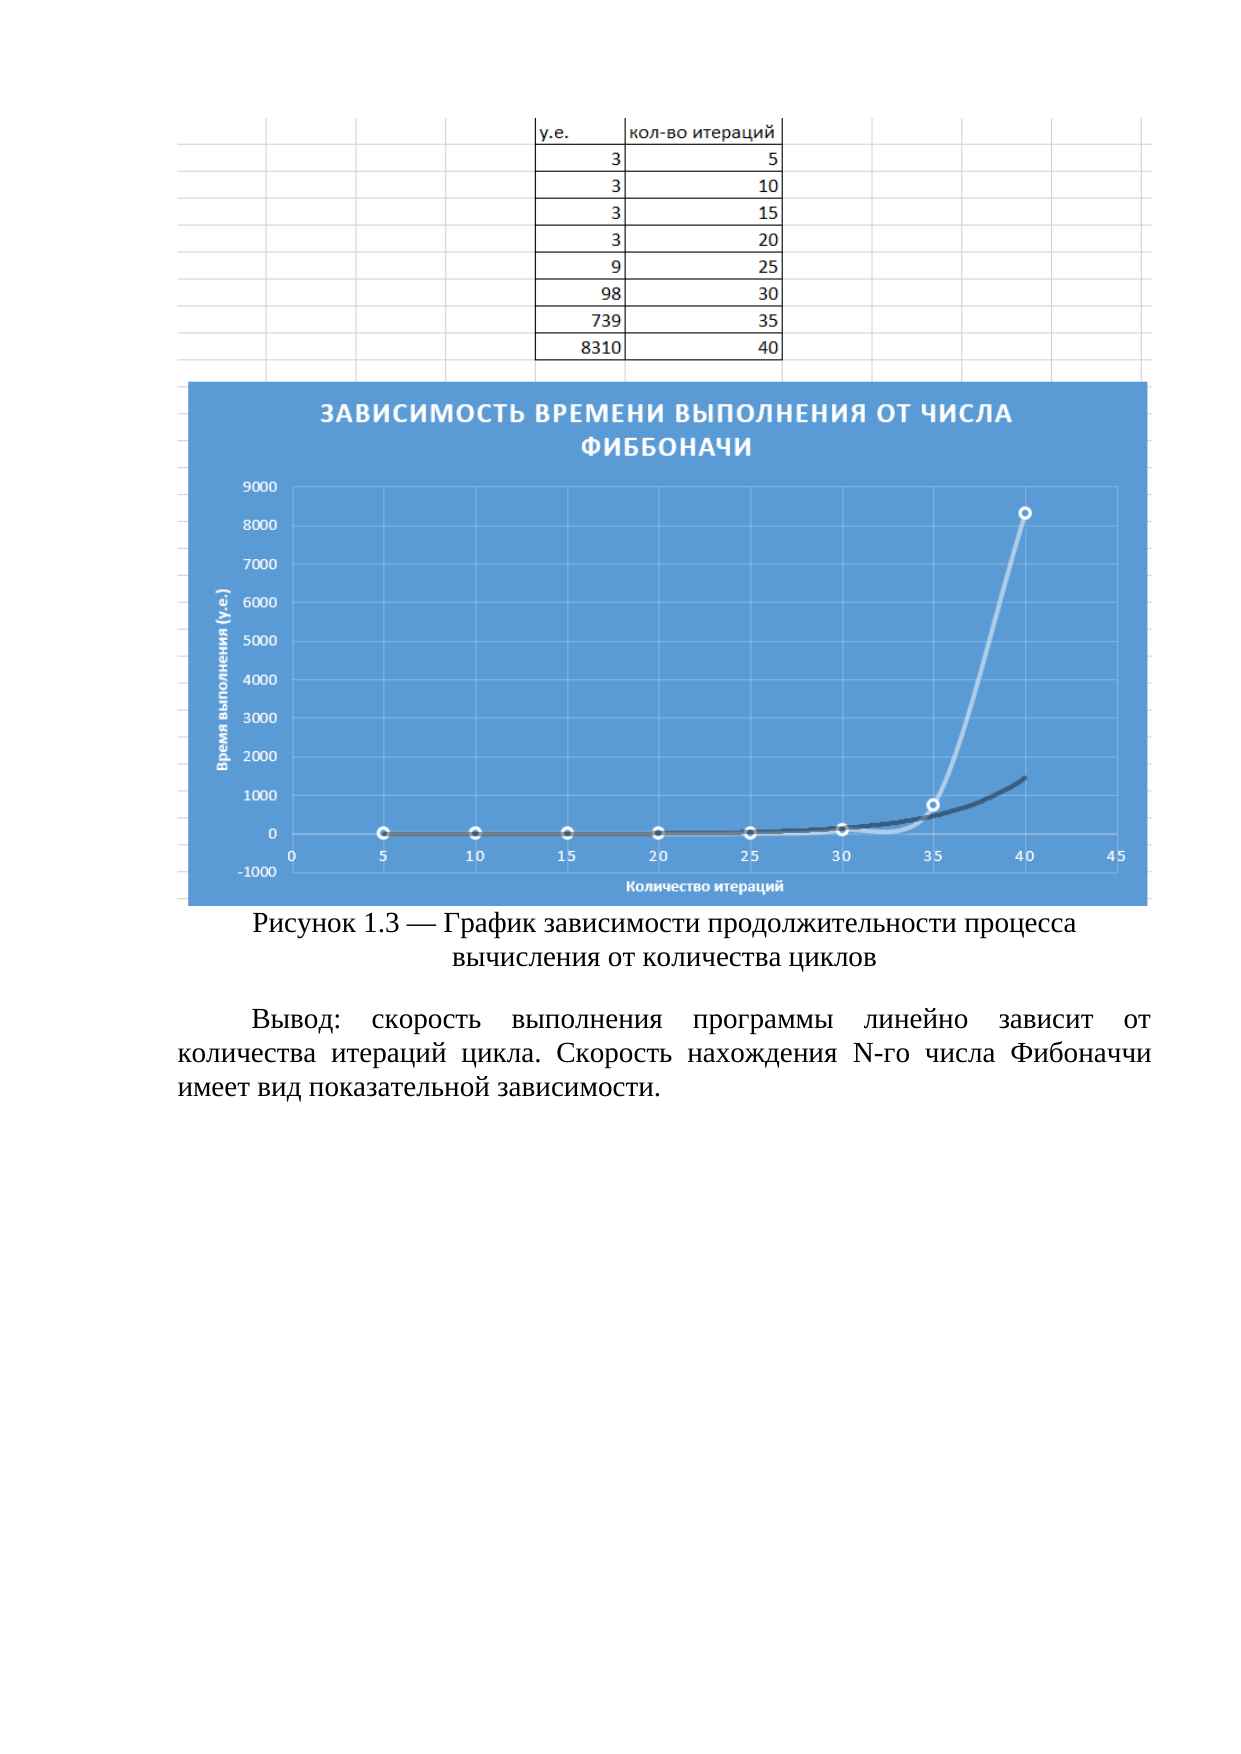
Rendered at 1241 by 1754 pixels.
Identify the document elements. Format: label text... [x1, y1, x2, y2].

text Рисунок 1.3 — График зависимости продолжительности процесса вычисления от количества циклов [177, 906, 1152, 972]
picture [177, 118, 1152, 906]
text Вывод: скорость выполнения программы линейно зависит от количества итераций цикла. Скорость нахождения N-го числа Фибоначчи имеет вид показательной зависимости. [177, 1002, 1152, 1102]
